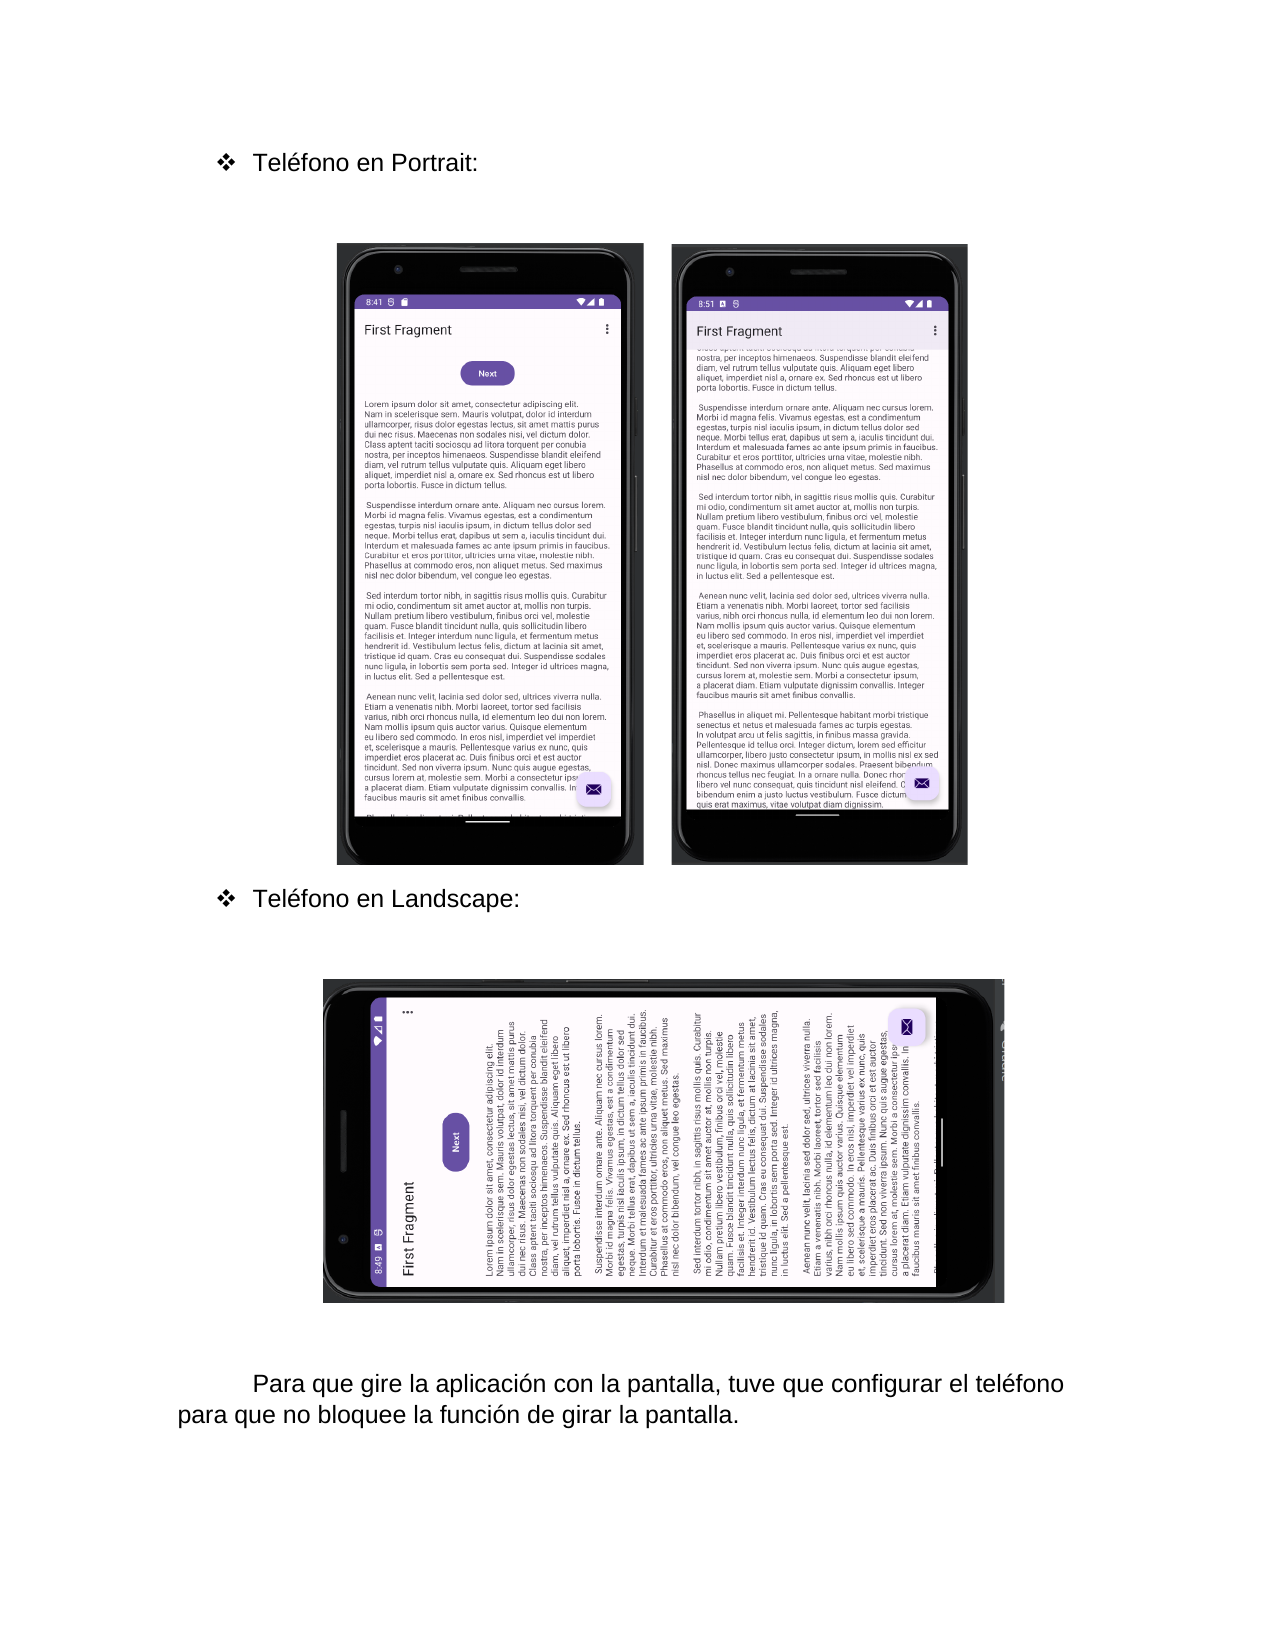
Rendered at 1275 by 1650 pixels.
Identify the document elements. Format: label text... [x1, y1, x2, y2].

list Teléfono en Landscape: [215, 883, 1098, 912]
picture [671, 244, 968, 865]
picture [323, 979, 1005, 1303]
picture [336, 243, 644, 865]
list Teléfono en Portrait: [215, 148, 1098, 176]
text Para que gire la aplicación con la pantalla, tuve que configurar el teléfono para que no bloquee la función de girar la pantalla. [177, 1369, 1098, 1429]
